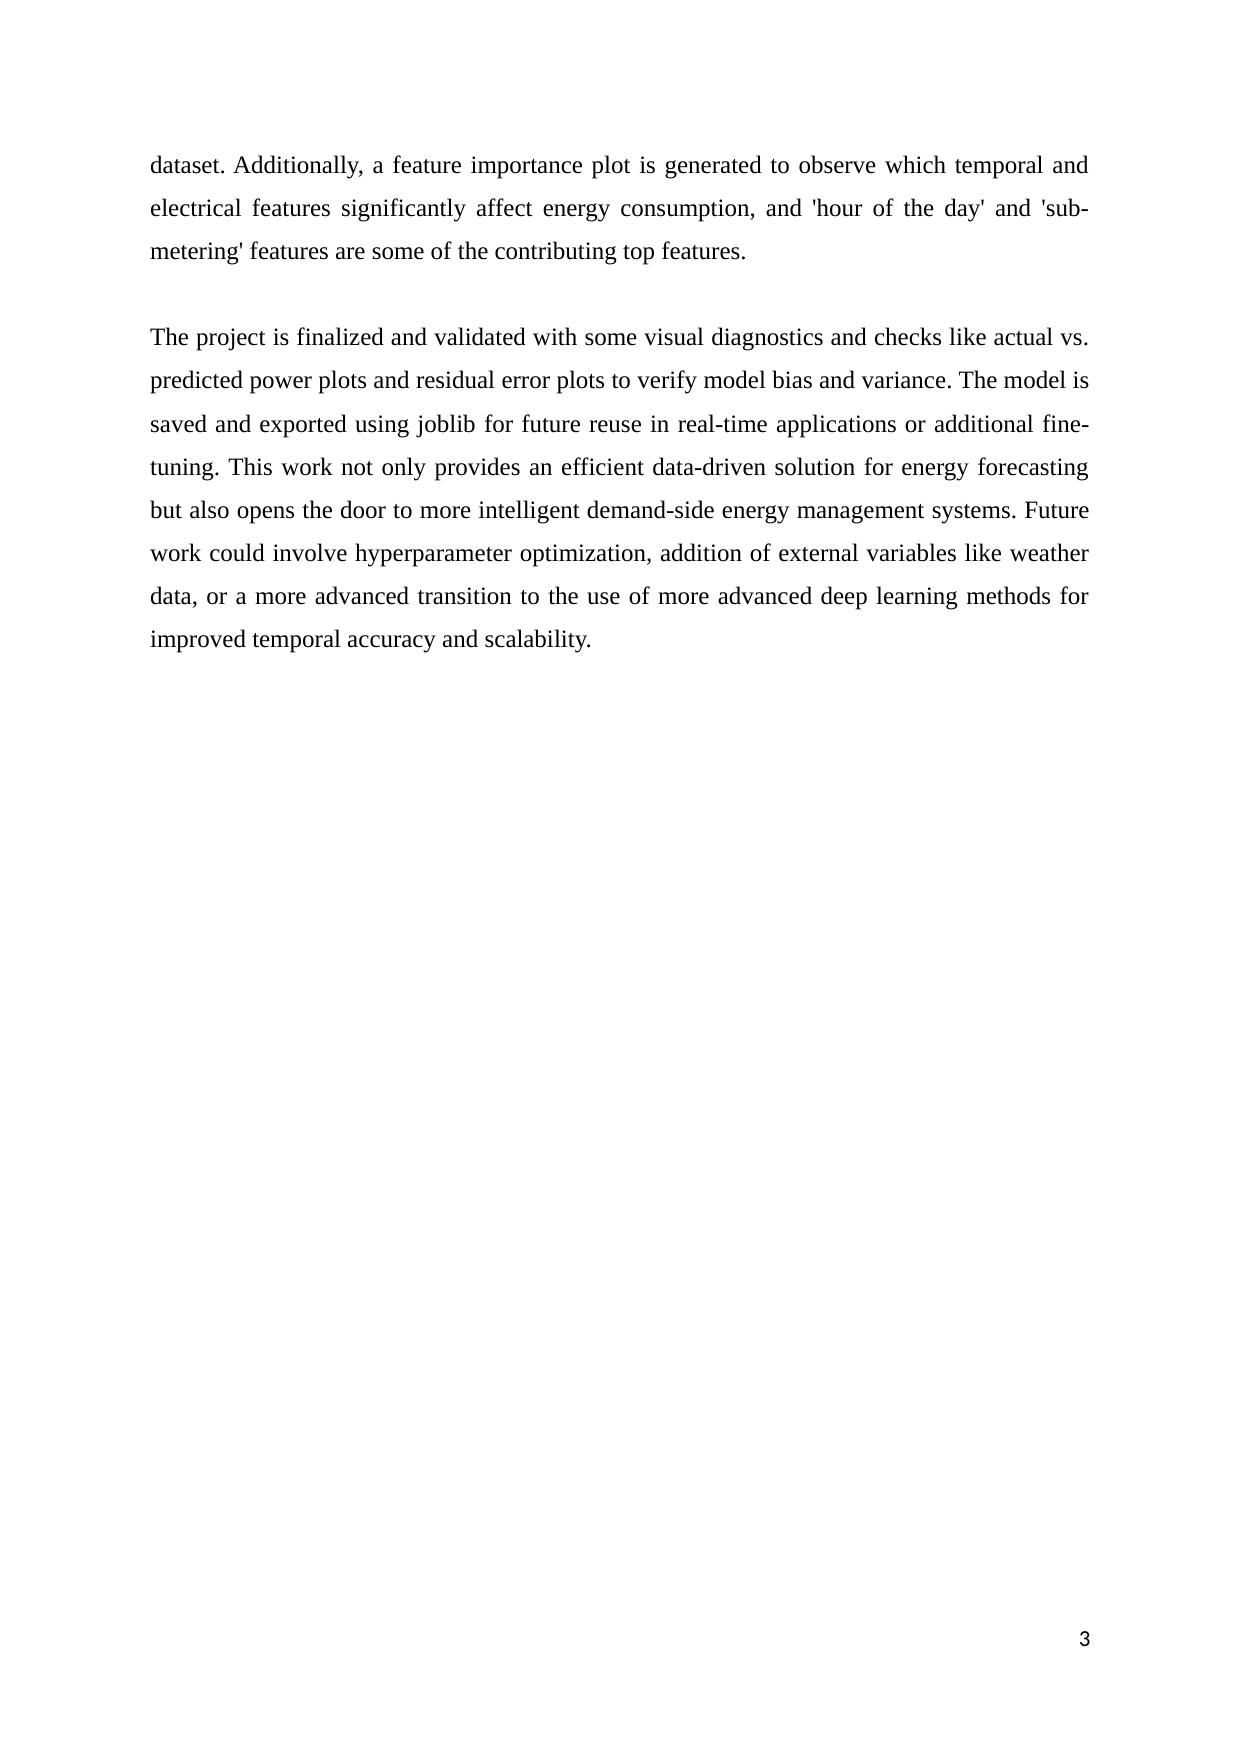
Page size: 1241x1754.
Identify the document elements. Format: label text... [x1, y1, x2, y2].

text The project is finalized and validated with some visual diagnostics and checks like actual vs. predicted power plots and residual error plots to verify model bias and variance. The model is saved and exported using joblib for future reuse in real-time applications or additional fine-tuning. This work not only provides an efficient data-driven solution for energy forecasting but also opens the door to more intelligent demand-side energy management systems. Future work could involve hyperparameter optimization, addition of external variables like weather data, or a more advanced transition to the use of more advanced deep learning methods for improved temporal accuracy and scalability. [150, 322, 1090, 653]
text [150, 150, 1090, 265]
